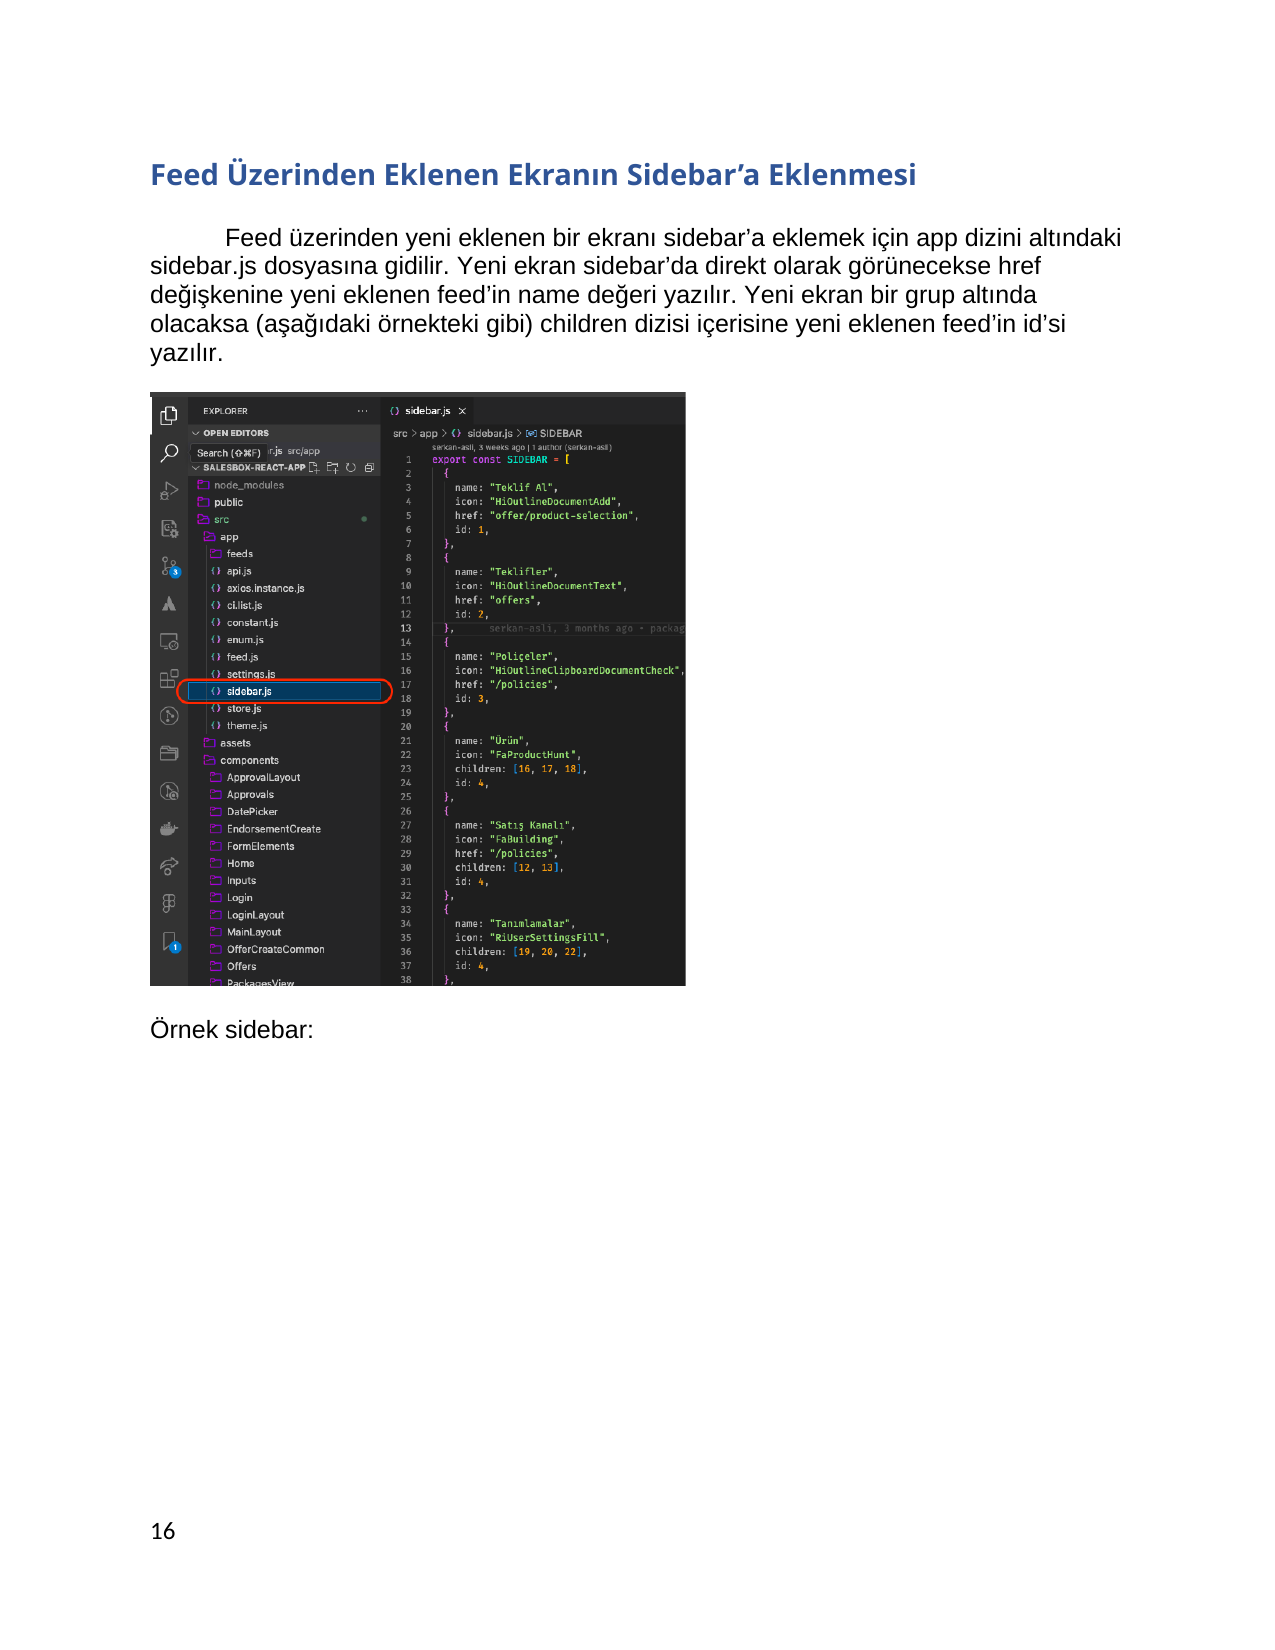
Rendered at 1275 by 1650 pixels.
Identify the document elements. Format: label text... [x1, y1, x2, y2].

text Feed üzerinden yeni eklenen bir ekranı sidebar’a eklemek için app dizini altındaki sidebar.js dosyasına gidilir. Yeni ekran sidebar’da direkt olarak görünecekse href değişkenine yeni eklenen feed’in name değeri yazılır. Yeni ekran bir grup altında olacaksa (aşağıdaki örnekteki gibi) children dizisi içerisine yeni eklenen feed’in id’si yazılır. [150, 223, 1125, 366]
subtitle Feed Üzerinden Eklenen Ekranın Sidebar’a Eklenmesi [150, 154, 1125, 194]
text Örnek sidebar: [150, 1014, 1125, 1043]
picture [150, 392, 686, 986]
